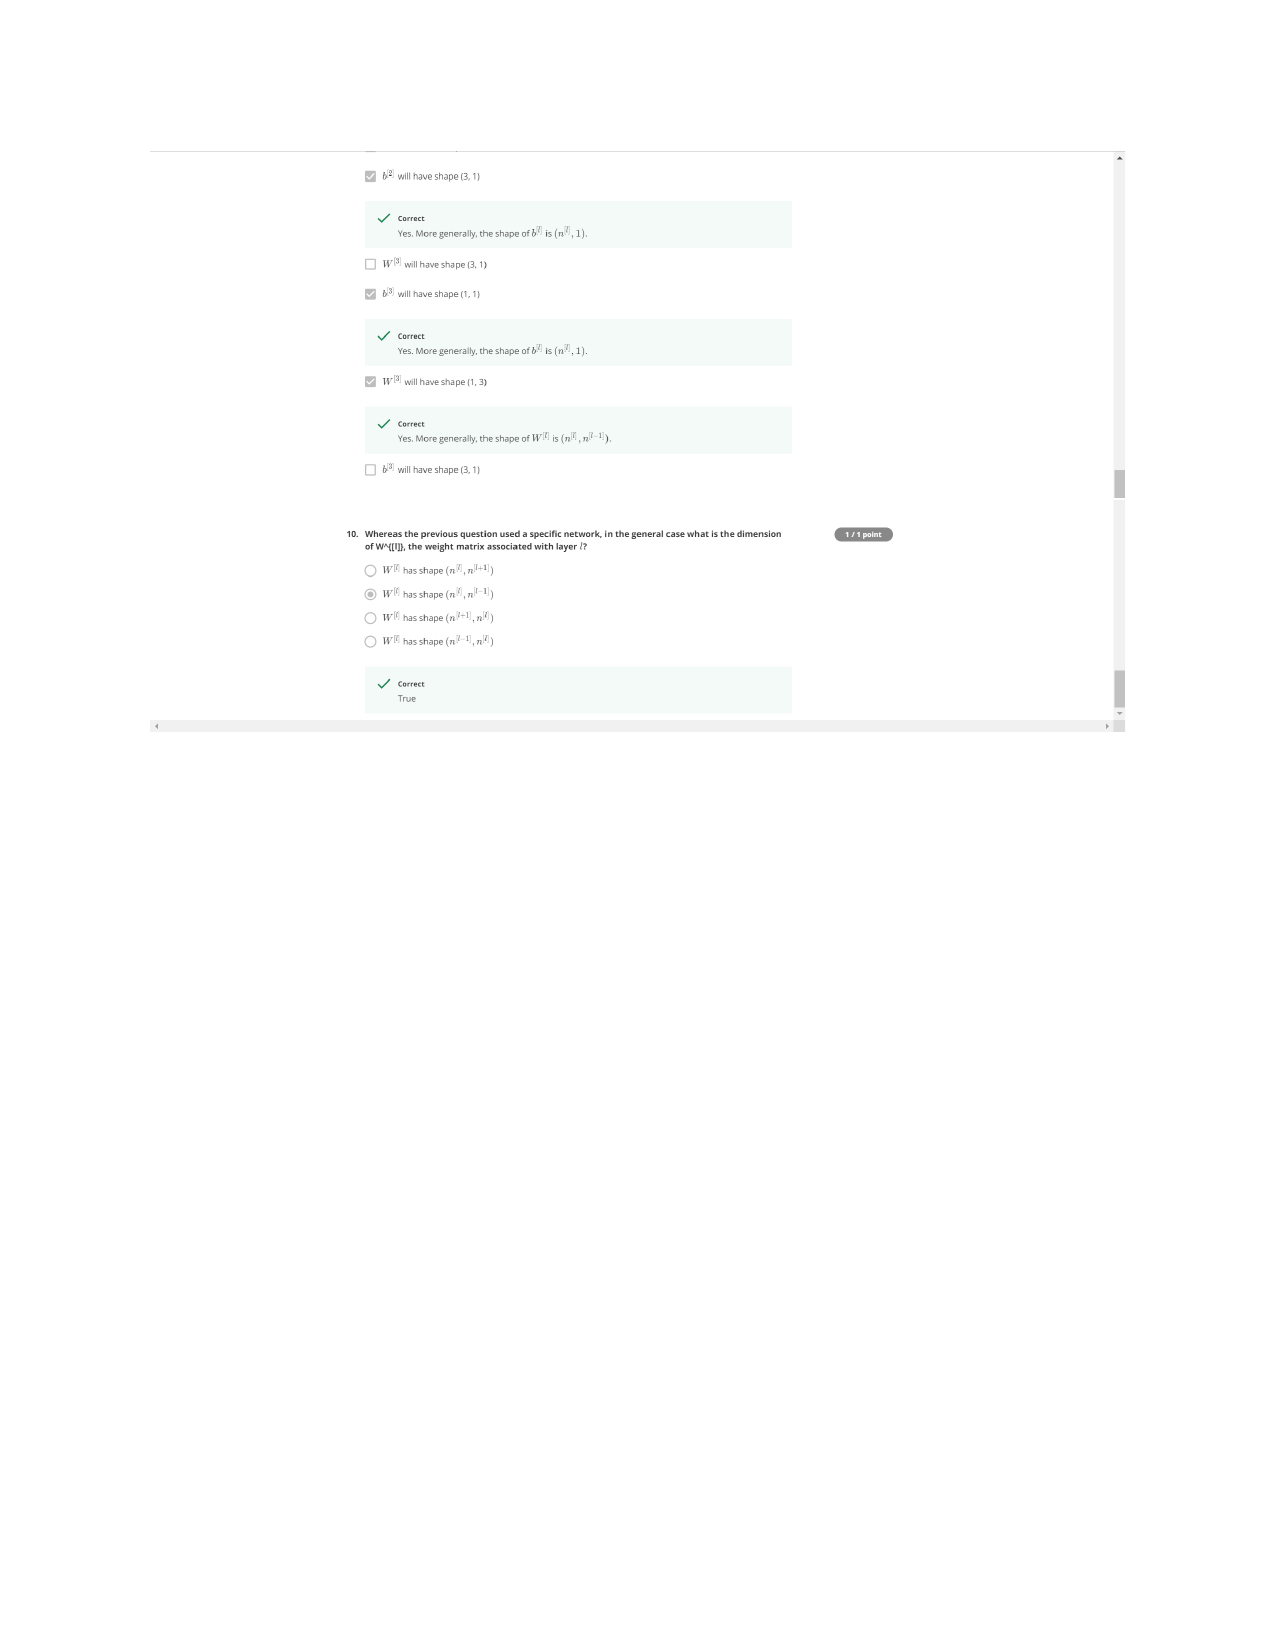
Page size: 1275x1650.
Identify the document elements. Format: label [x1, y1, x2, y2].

picture [150, 500, 1125, 732]
picture [150, 150, 1125, 498]
